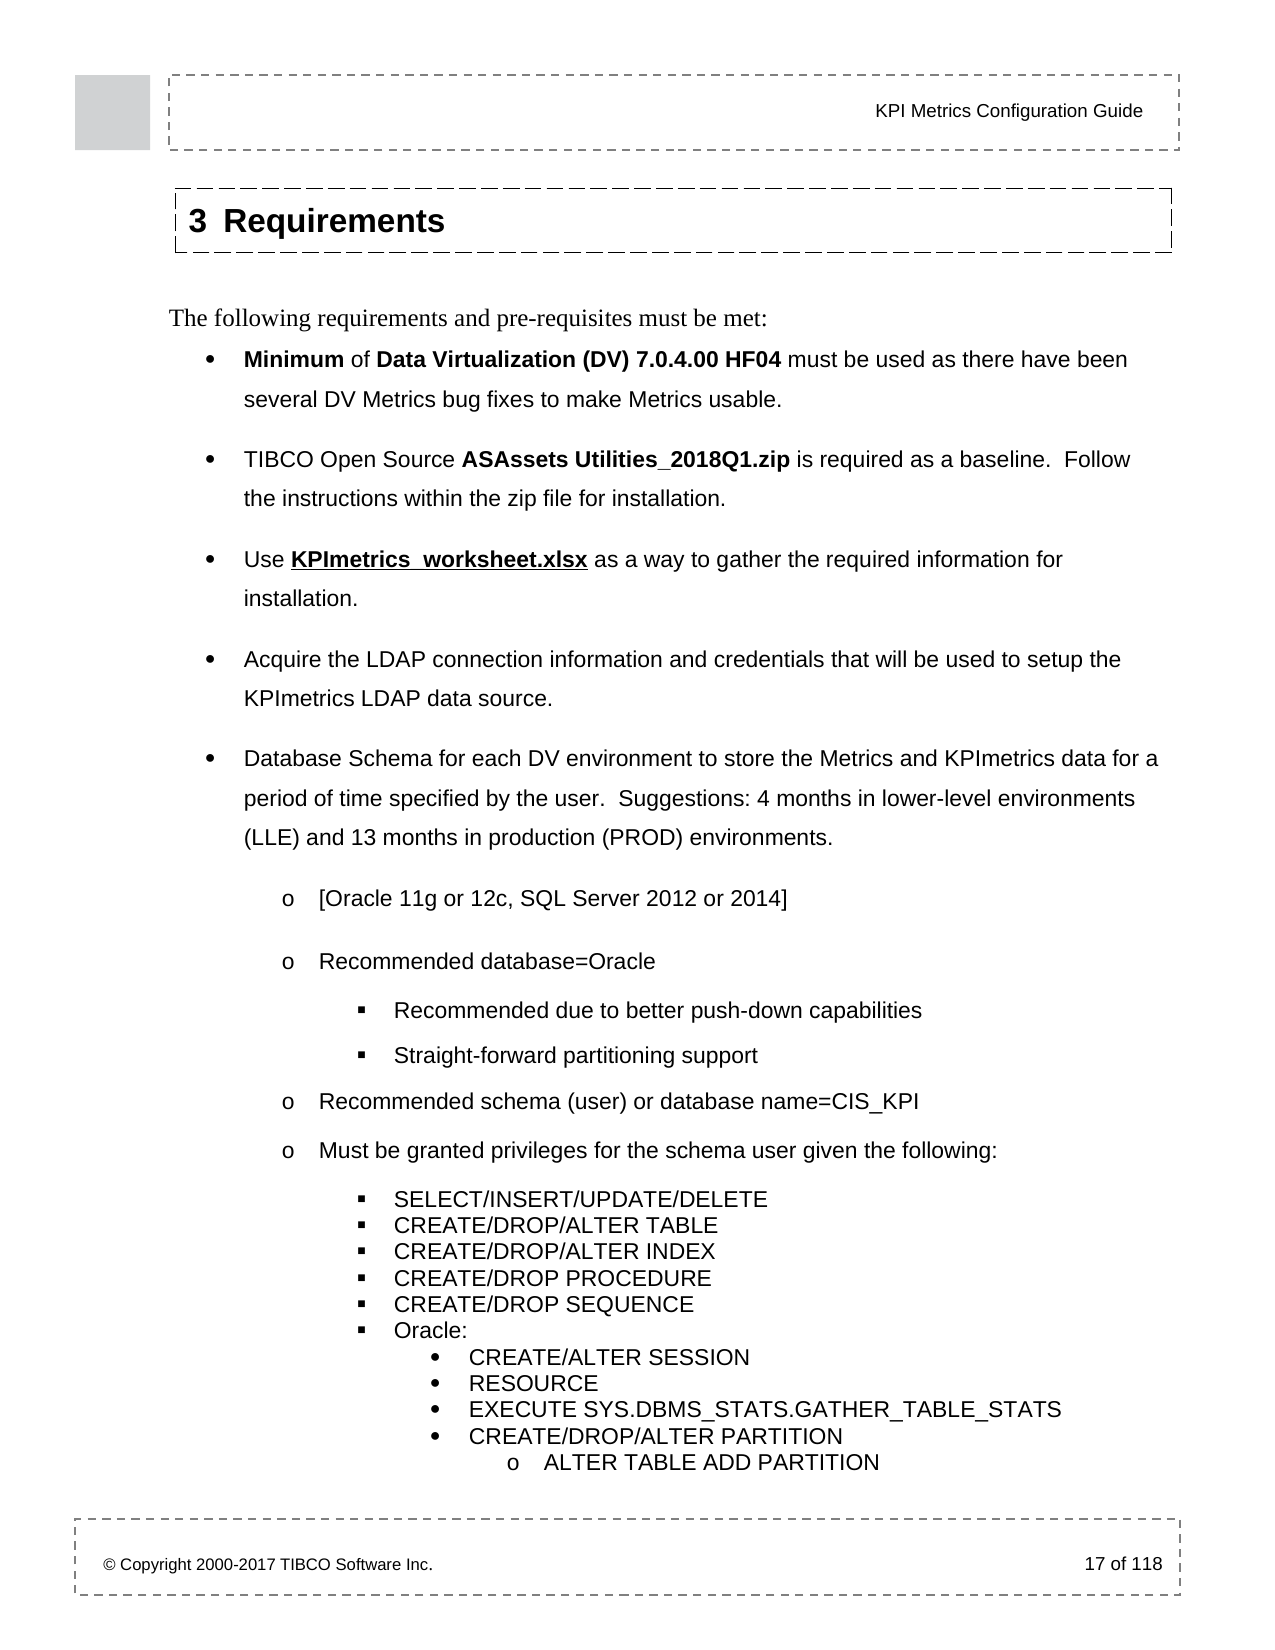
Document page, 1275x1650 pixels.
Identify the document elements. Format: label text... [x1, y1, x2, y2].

list Recommended database=Oracle [281, 948, 1161, 976]
list EXECUTE SYS.DBMS_STATS.GATHER_TABLE_STATS [431, 1396, 1162, 1423]
list CREATE/ALTER SESSION [431, 1344, 1162, 1370]
list SELECT/INSERT/UPDATE/DELETE [356, 1186, 1162, 1212]
list ALTER TABLE ADD PARTITION [506, 1449, 1162, 1477]
list CREATE/DROP/ALTER PARTITION [431, 1423, 1162, 1449]
list Use KPImetrics_worksheet.xlsx as a way to gather the required information for installation. [206, 546, 1161, 612]
list Straight-forward partitioning support [356, 1042, 1161, 1069]
list CREATE/DROP SEQUENCE [356, 1291, 1162, 1317]
list TIBCO Open Source ASAssets Utilities_2018Q1.zip is required as a baseline. Follow the instructions within the zip file for installation. [206, 446, 1161, 512]
list CREATE/DROP PROCEDURE [356, 1265, 1162, 1291]
list Oracle: [356, 1317, 1162, 1344]
list Recommended schema (user) or database name=CIS_KPI [281, 1088, 1161, 1116]
list Must be granted privileges for the schema user given the following: [281, 1137, 1161, 1165]
list Recommended due to better push-down capabilities [356, 997, 1161, 1023]
list [Oracle 11g or 12c, SQL Server 2012 or 2014] [281, 884, 1161, 913]
text The following requirements and pre-requisites must be met: [169, 303, 1162, 332]
list CREATE/DROP/ALTER TABLE [356, 1212, 1162, 1238]
list Minimum of Data Virtualization (DV) 7.0.4.00 HF04 must be used as there have been several DV Metrics bug fixes to make Metrics usable. [206, 346, 1161, 412]
subtitle Requirements [175, 187, 1172, 253]
list CREATE/DROP/ALTER INDEX [356, 1238, 1162, 1265]
list RESOURCE [431, 1370, 1162, 1396]
list Acquire the LDAP connection information and credentials that will be used to setup the KPImetrics LDAP data source. [206, 646, 1161, 711]
list Database Schema for each DV environment to store the Metrics and KPImetrics data for a period of time specified by the user. Suggestions: 4 months in lower-level environments (LLE) and 13 months in production (PROD) environments. [206, 745, 1161, 851]
